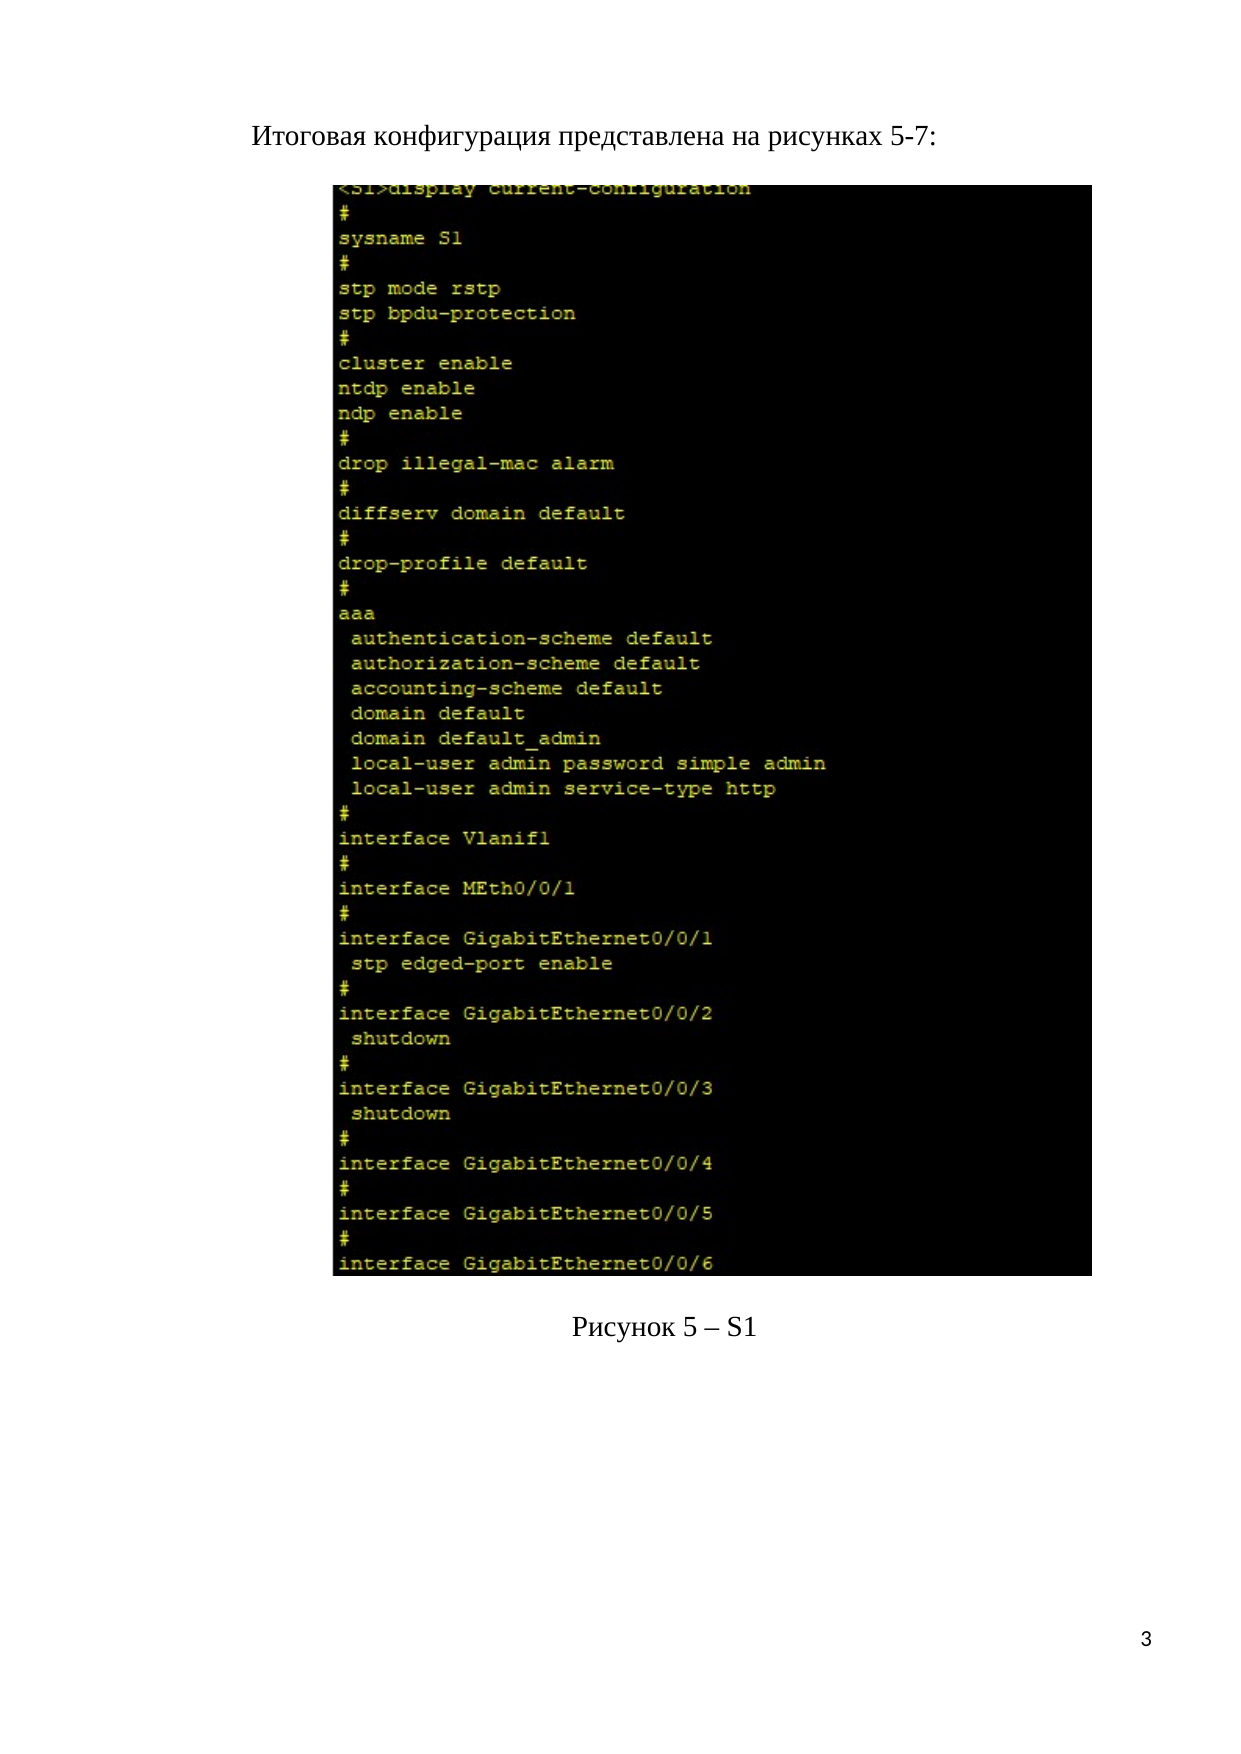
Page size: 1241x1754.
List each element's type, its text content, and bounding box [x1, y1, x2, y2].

text Итоговая конфигурация представлена на рисунках 5-7: [177, 118, 1152, 152]
text Рисунок 5 – S1 [177, 1309, 1152, 1343]
picture [332, 185, 1092, 1276]
